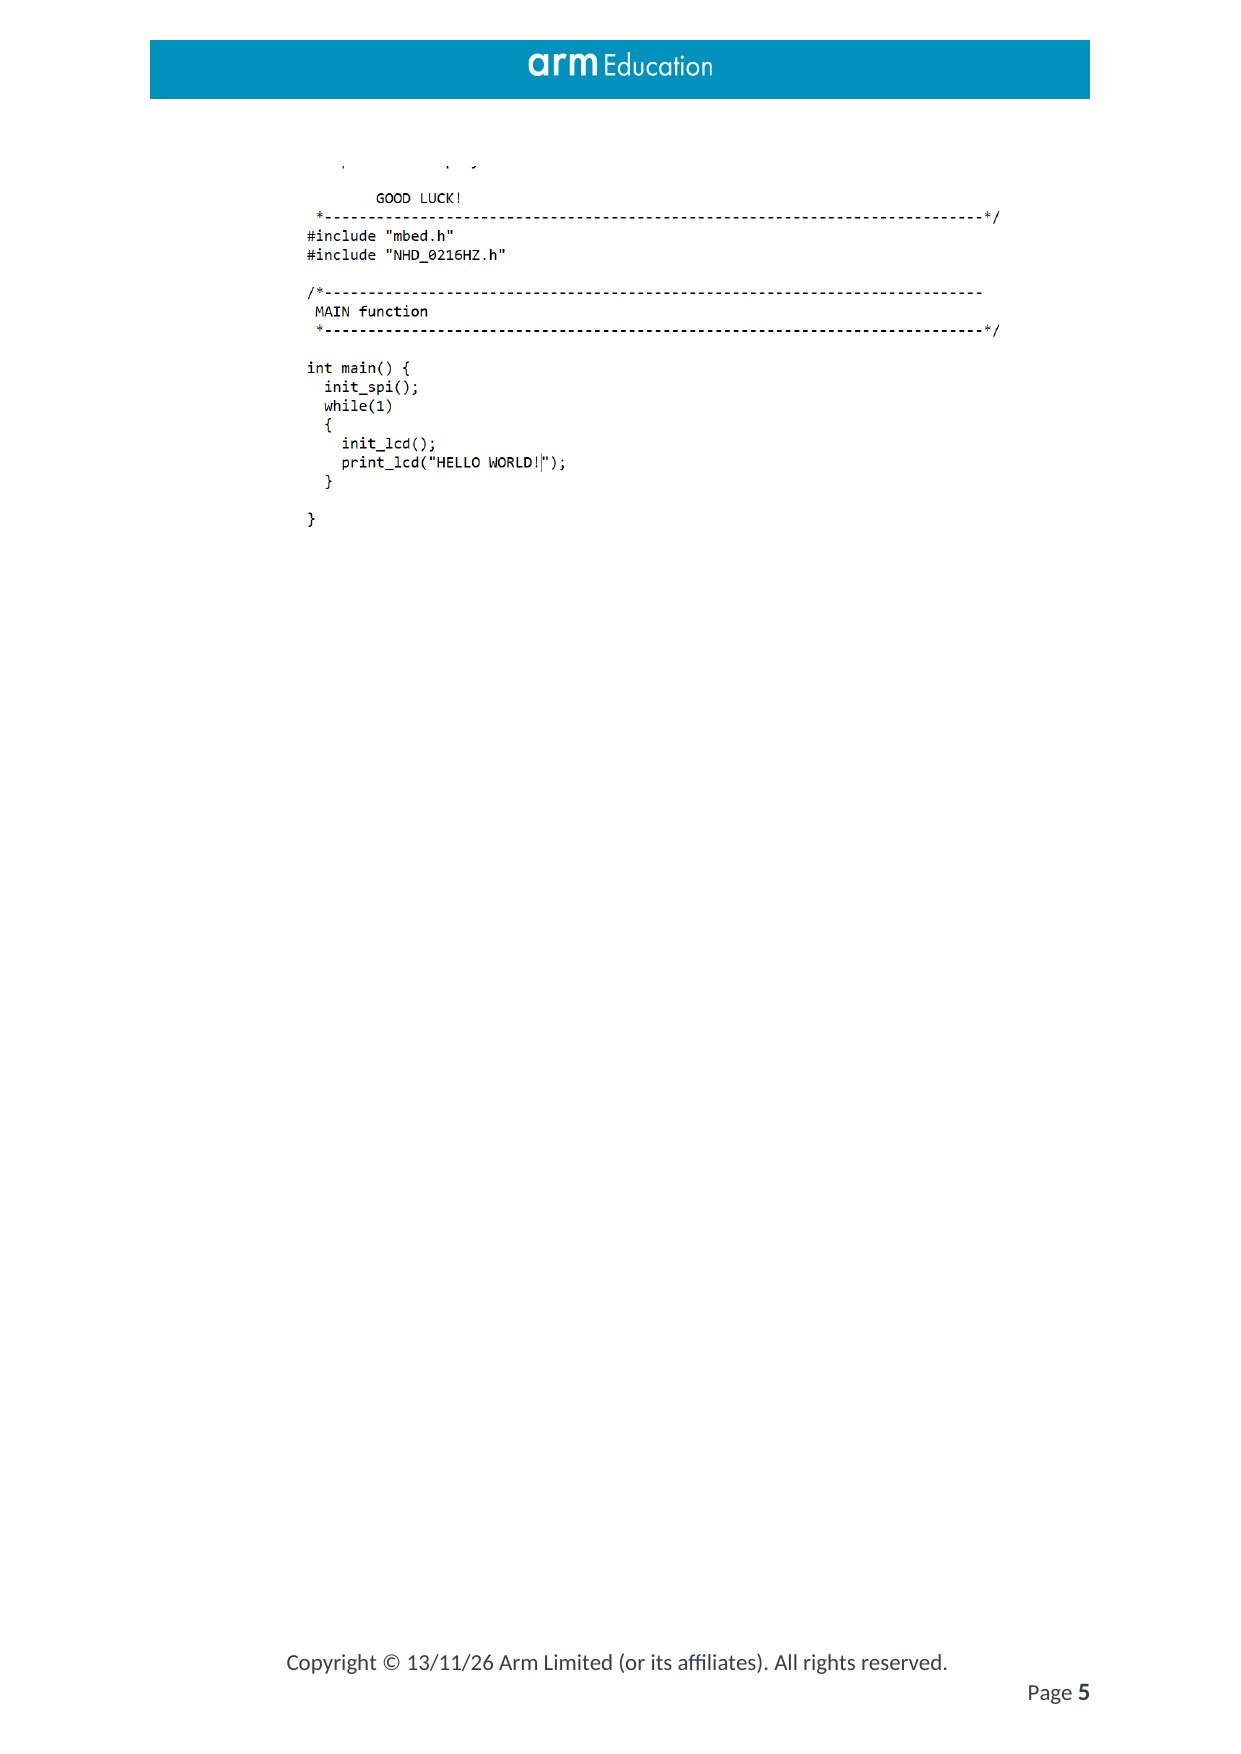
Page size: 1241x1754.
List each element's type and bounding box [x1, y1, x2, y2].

picture [606, 55, 615, 75]
picture [570, 54, 597, 75]
picture [302, 166, 1015, 531]
picture [675, 58, 679, 75]
picture [529, 54, 548, 75]
picture [554, 54, 566, 75]
